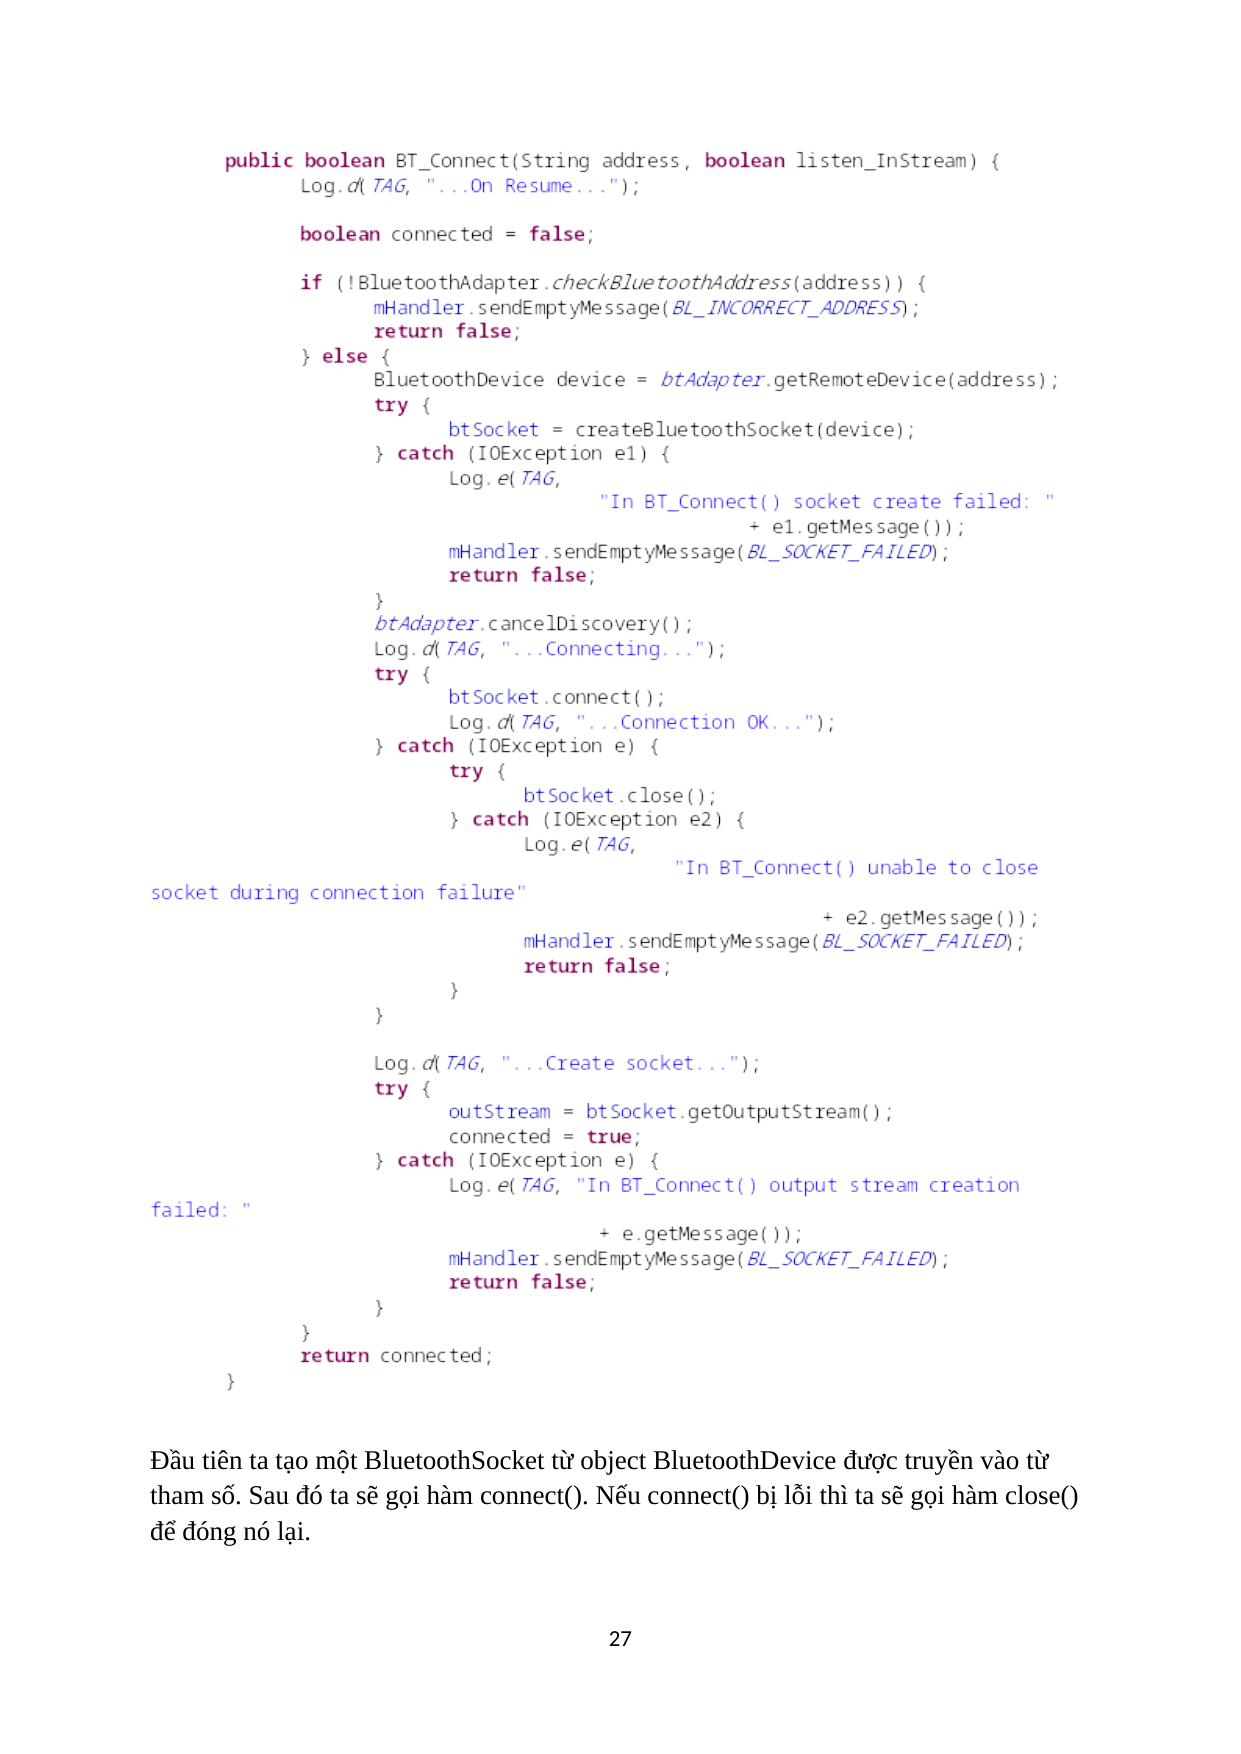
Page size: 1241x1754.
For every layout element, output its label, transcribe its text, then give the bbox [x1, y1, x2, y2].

text Đầu tiên ta tạo một BluetoothSocket từ object BluetoothDevice được truyền vào từ tham số. Sau đó ta sẽ gọi hàm connect(). Nếu connect() bị lỗi thì ta sẽ gọi hàm close() để đóng nó lại. [150, 1444, 1090, 1546]
